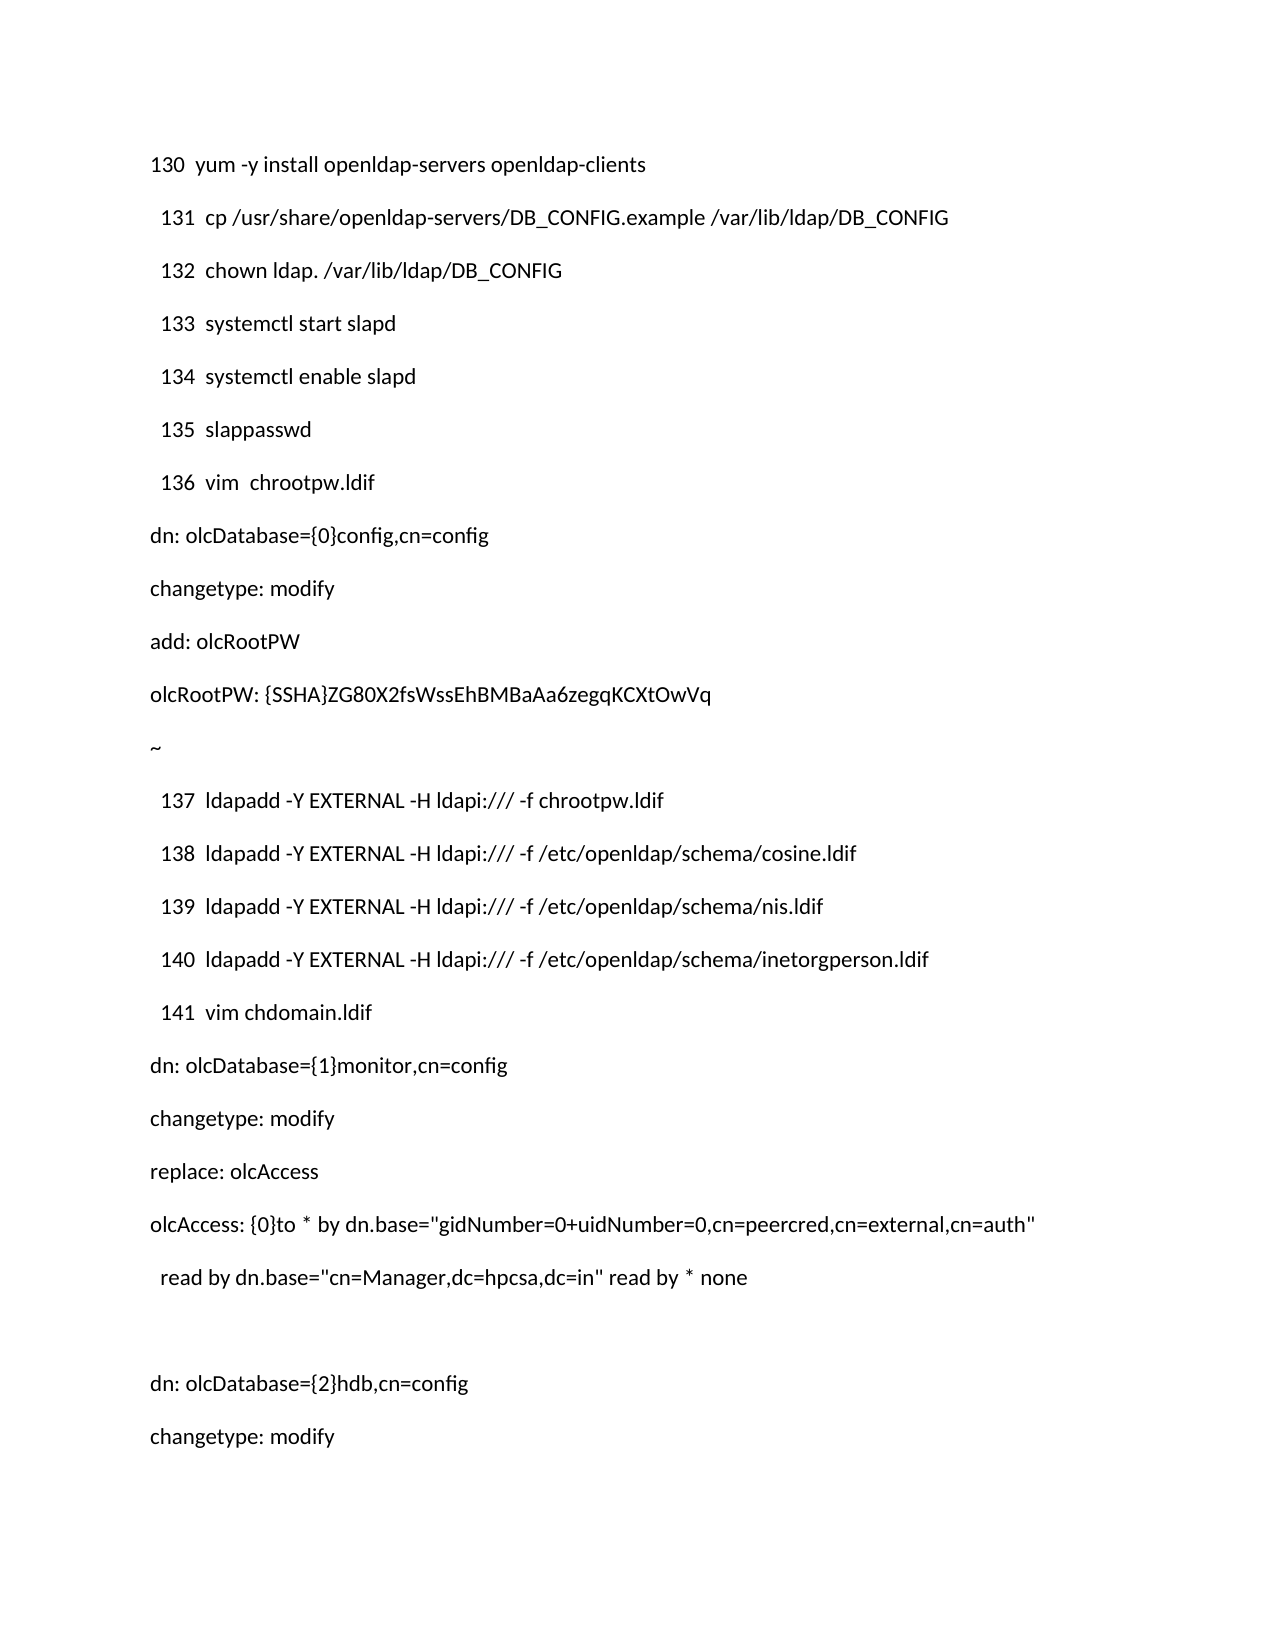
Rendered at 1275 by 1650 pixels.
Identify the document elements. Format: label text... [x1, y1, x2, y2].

text 131 cp /usr/share/openldap-servers/DB_CONFIG.example /var/lib/ldap/DB_CONFIG [150, 203, 1125, 231]
text dn: olcDatabase={2}hdb,cn=config [150, 1369, 1125, 1397]
text 138 ldapadd -Y EXTERNAL -H ldapi:/// -f /etc/openldap/schema/cosine.ldif [150, 839, 1125, 867]
text 133 systemctl start slapd [150, 309, 1125, 337]
text replace: olcAccess [150, 1157, 1125, 1185]
text 136 vim chrootpw.ldif [150, 468, 1125, 496]
text 135 slappasswd [150, 415, 1125, 443]
text ~ [150, 733, 1125, 761]
text dn: olcDatabase={0}config,cn=config [150, 521, 1125, 549]
text olcAccess: {0}to * by dn.base="gidNumber=0+uidNumber=0,cn=peercred,cn=external,cn=auth" [150, 1210, 1125, 1238]
text 134 systemctl enable slapd [150, 362, 1125, 390]
text 141 vim chdomain.ldif [150, 998, 1125, 1026]
text 139 ldapadd -Y EXTERNAL -H ldapi:/// -f /etc/openldap/schema/nis.ldif [150, 892, 1125, 920]
text 140 ldapadd -Y EXTERNAL -H ldapi:/// -f /etc/openldap/schema/inetorgperson.ldif [150, 945, 1125, 973]
text 137 ldapadd -Y EXTERNAL -H ldapi:/// -f chrootpw.ldif [150, 786, 1125, 814]
text 132 chown ldap. /var/lib/ldap/DB_CONFIG [150, 256, 1125, 284]
text changetype: modify [150, 574, 1125, 602]
text add: olcRootPW [150, 627, 1125, 655]
text changetype: modify [150, 1104, 1125, 1132]
text 130 yum -y install openldap-servers openldap-clients [150, 150, 1125, 178]
text read by dn.base="cn=Manager,dc=hpcsa,dc=in" read by * none [150, 1263, 1125, 1291]
text changetype: modify [150, 1422, 1125, 1451]
text olcRootPW: {SSHA}ZG80X2fsWssEhBMBaAa6zegqKCXtOwVq [150, 680, 1125, 708]
text dn: olcDatabase={1}monitor,cn=config [150, 1051, 1125, 1079]
